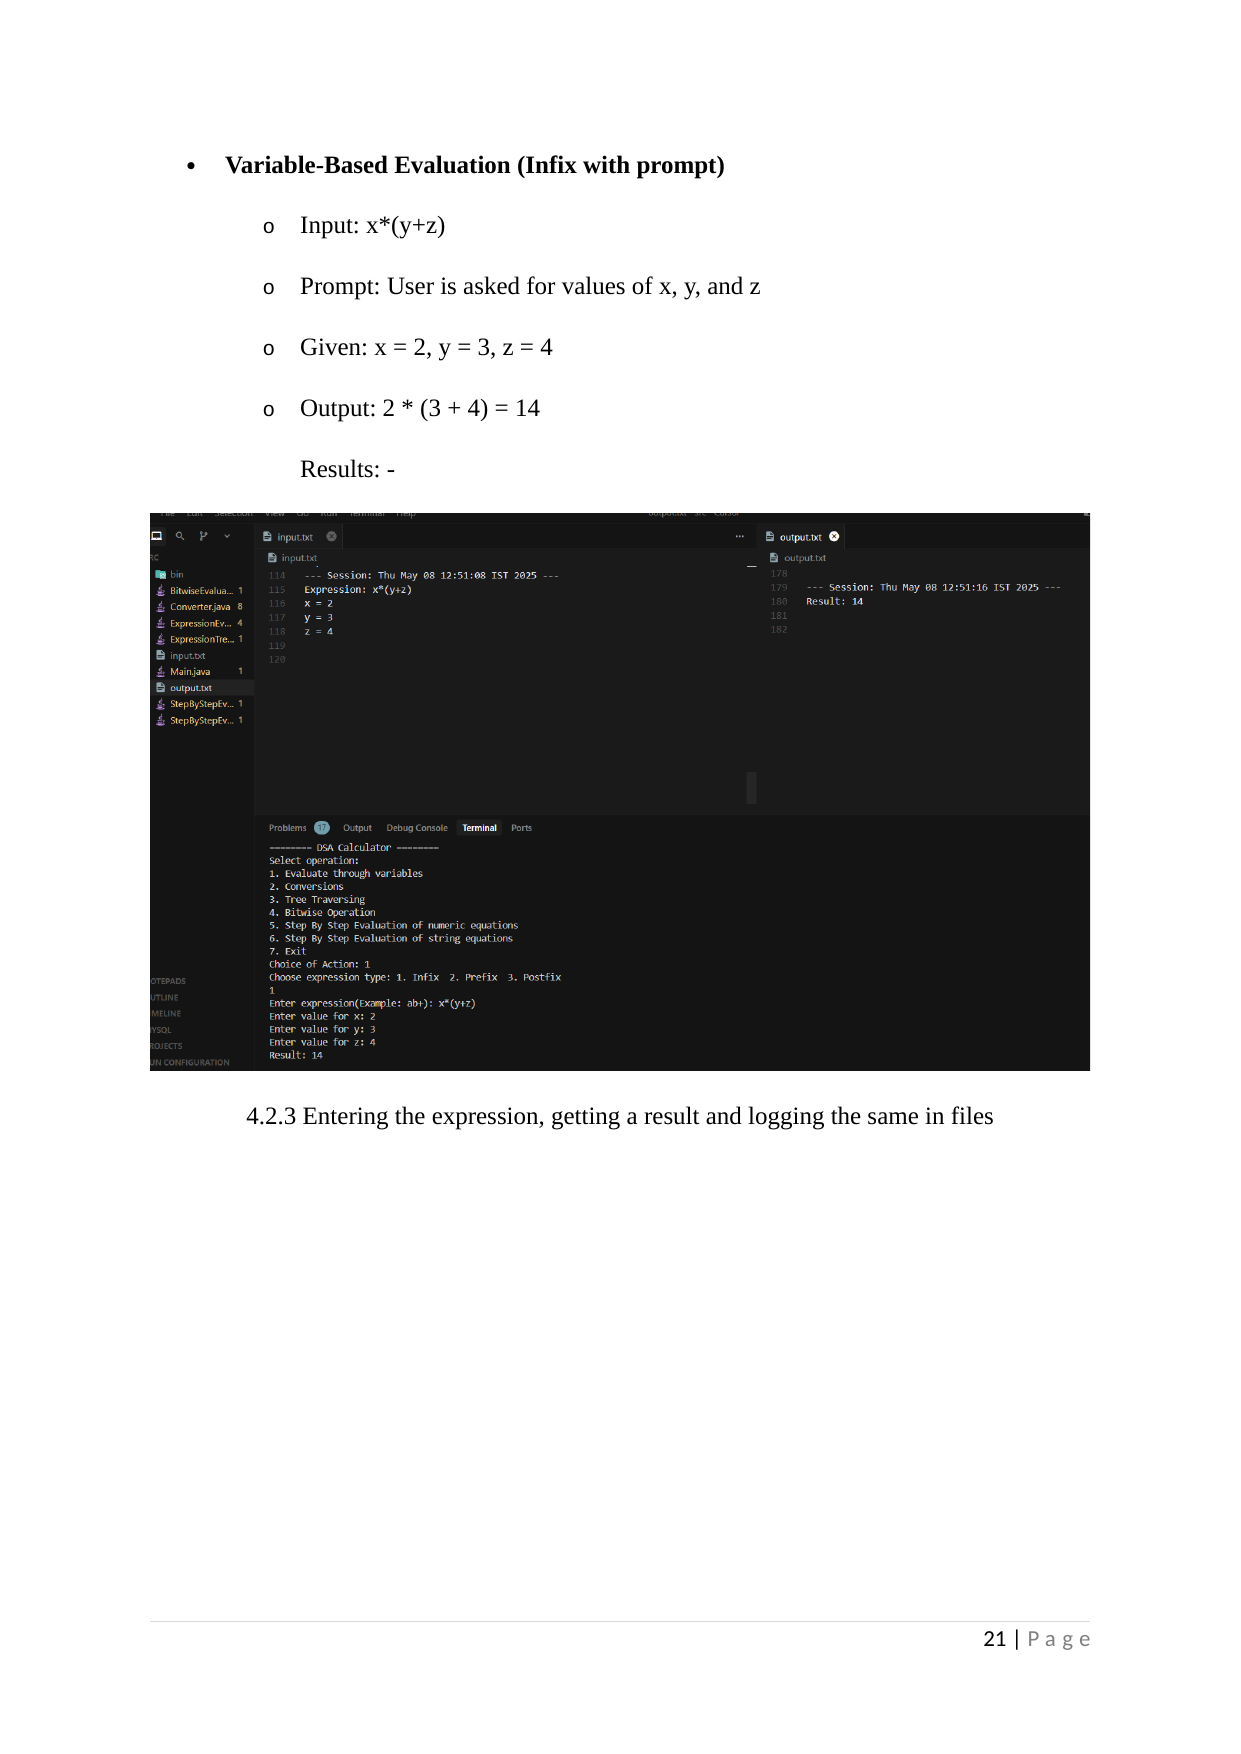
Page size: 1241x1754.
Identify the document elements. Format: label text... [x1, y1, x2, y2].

list Given: x = 2, y = 3, z = 4 [262, 332, 1090, 361]
text Results: - [300, 454, 1090, 483]
list Output: 2 * (3 + 4) = 14 [262, 393, 1090, 422]
list Prompt: User is asked for values of x, y, and z [262, 271, 1090, 300]
list Input: x*(y+z) [262, 210, 1090, 239]
picture [150, 513, 1091, 1071]
list Variable-Based Evaluation (Infix with prompt) [187, 150, 1090, 179]
text 4.2.3 Entering the expression, getting a result and logging the same in files [150, 1101, 1090, 1130]
